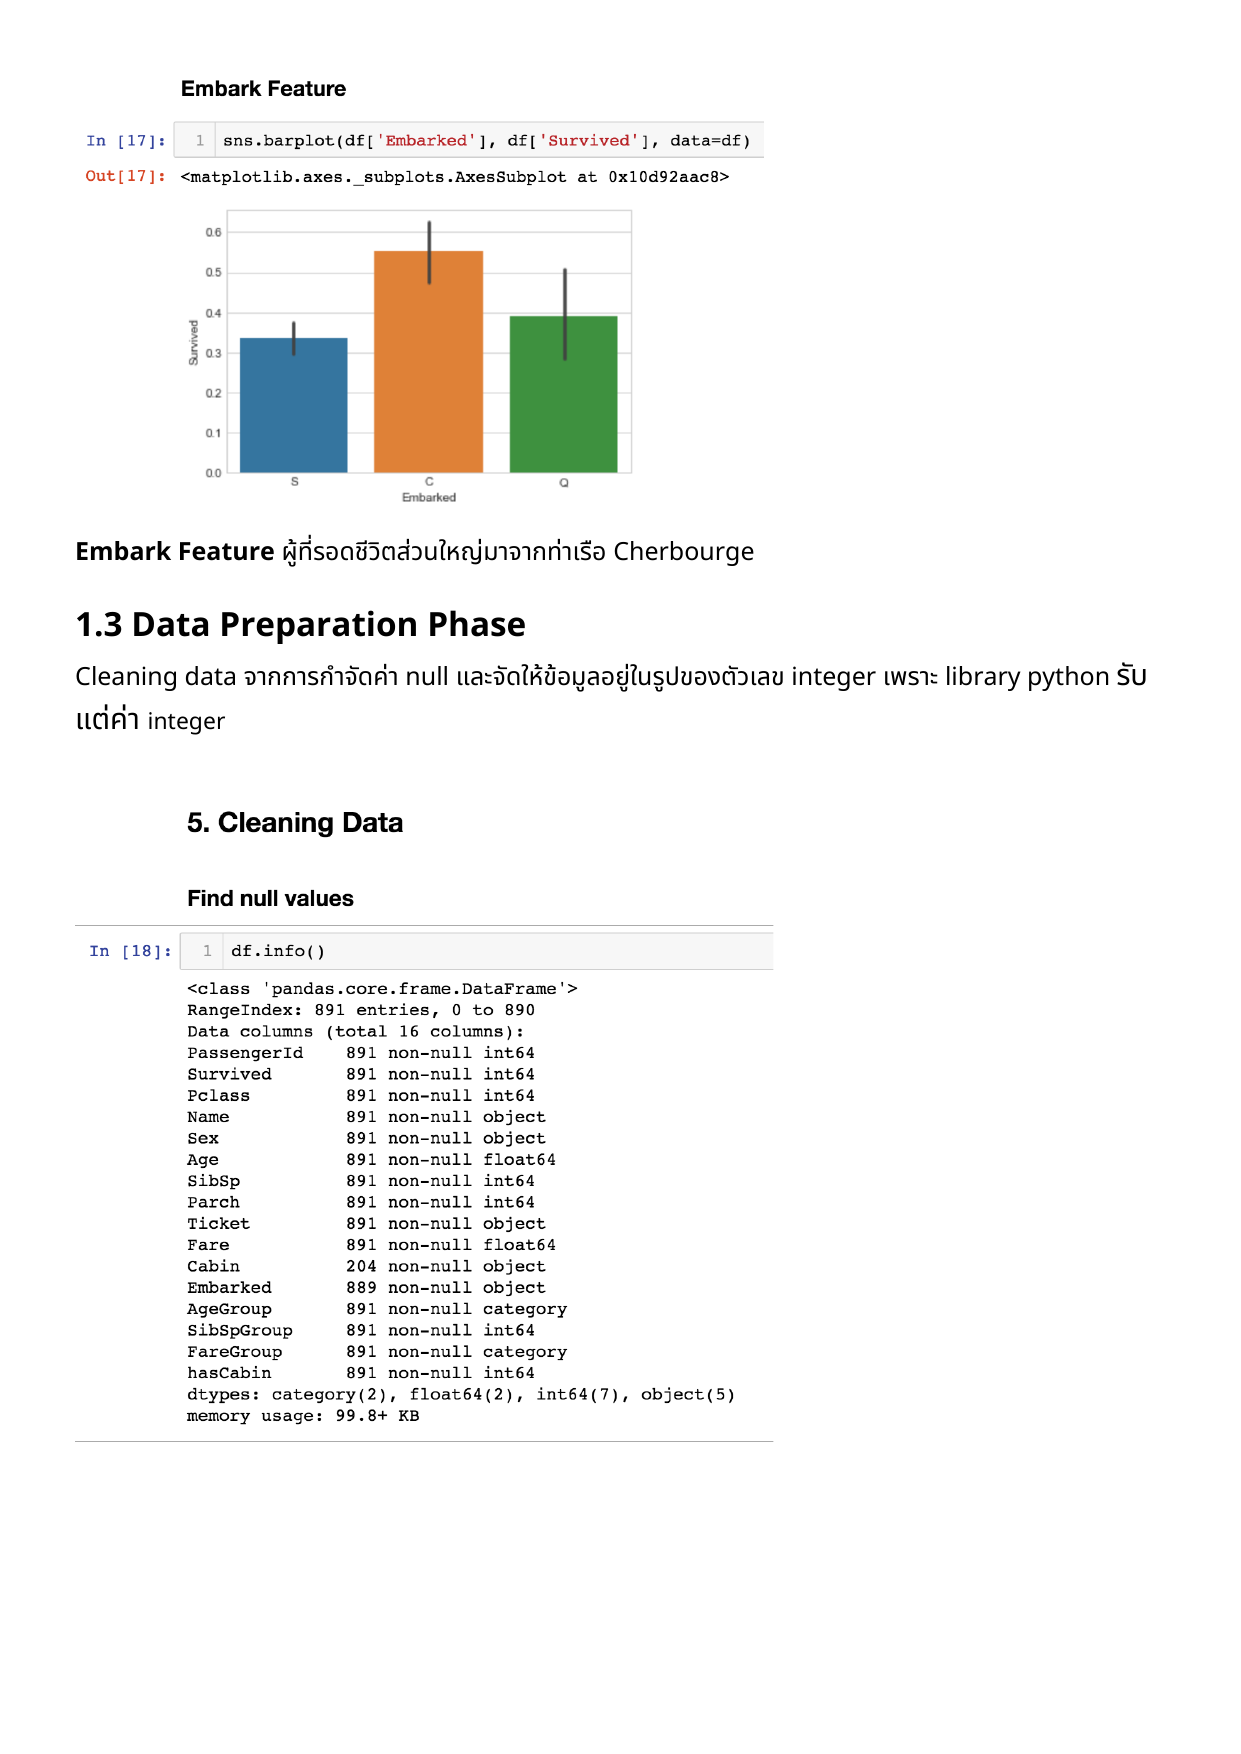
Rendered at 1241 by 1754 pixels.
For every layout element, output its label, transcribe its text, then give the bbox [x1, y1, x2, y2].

text Embark Feature ผู้ที่รอดชีวิตส่วนใหญ่มาจากท่าเรือ Cherbourge [75, 534, 1165, 572]
picture [75, 799, 774, 1447]
text 1.3 Data Preparation Phase [75, 601, 1165, 646]
text Cleaning data จากการกำจัดค่า null และจัดให้ข้อมูลอยู่ในรูปของตัวเลข integer เพราะ library python รับแต่ค่า integer [75, 655, 1165, 743]
picture [75, 75, 764, 518]
